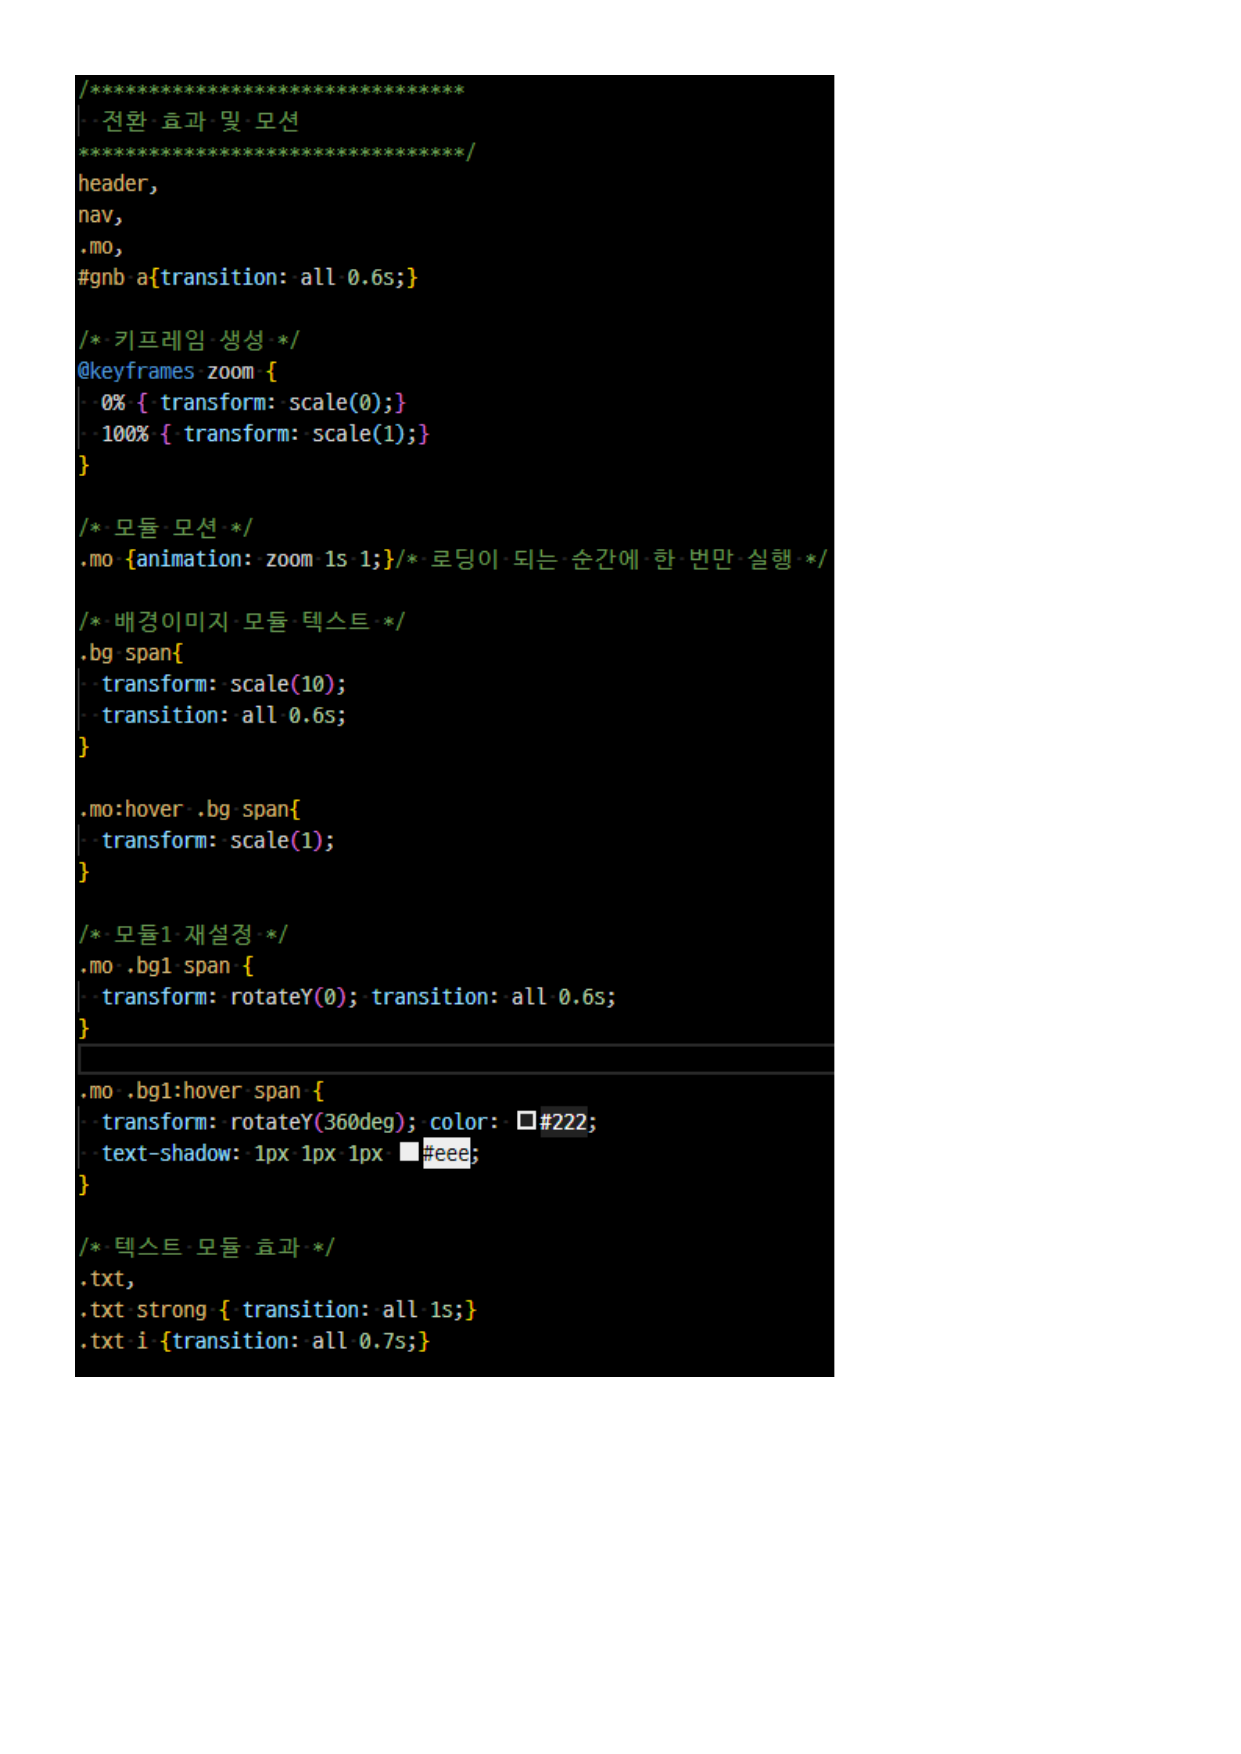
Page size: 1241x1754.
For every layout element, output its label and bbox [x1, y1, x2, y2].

picture [75, 75, 835, 1377]
